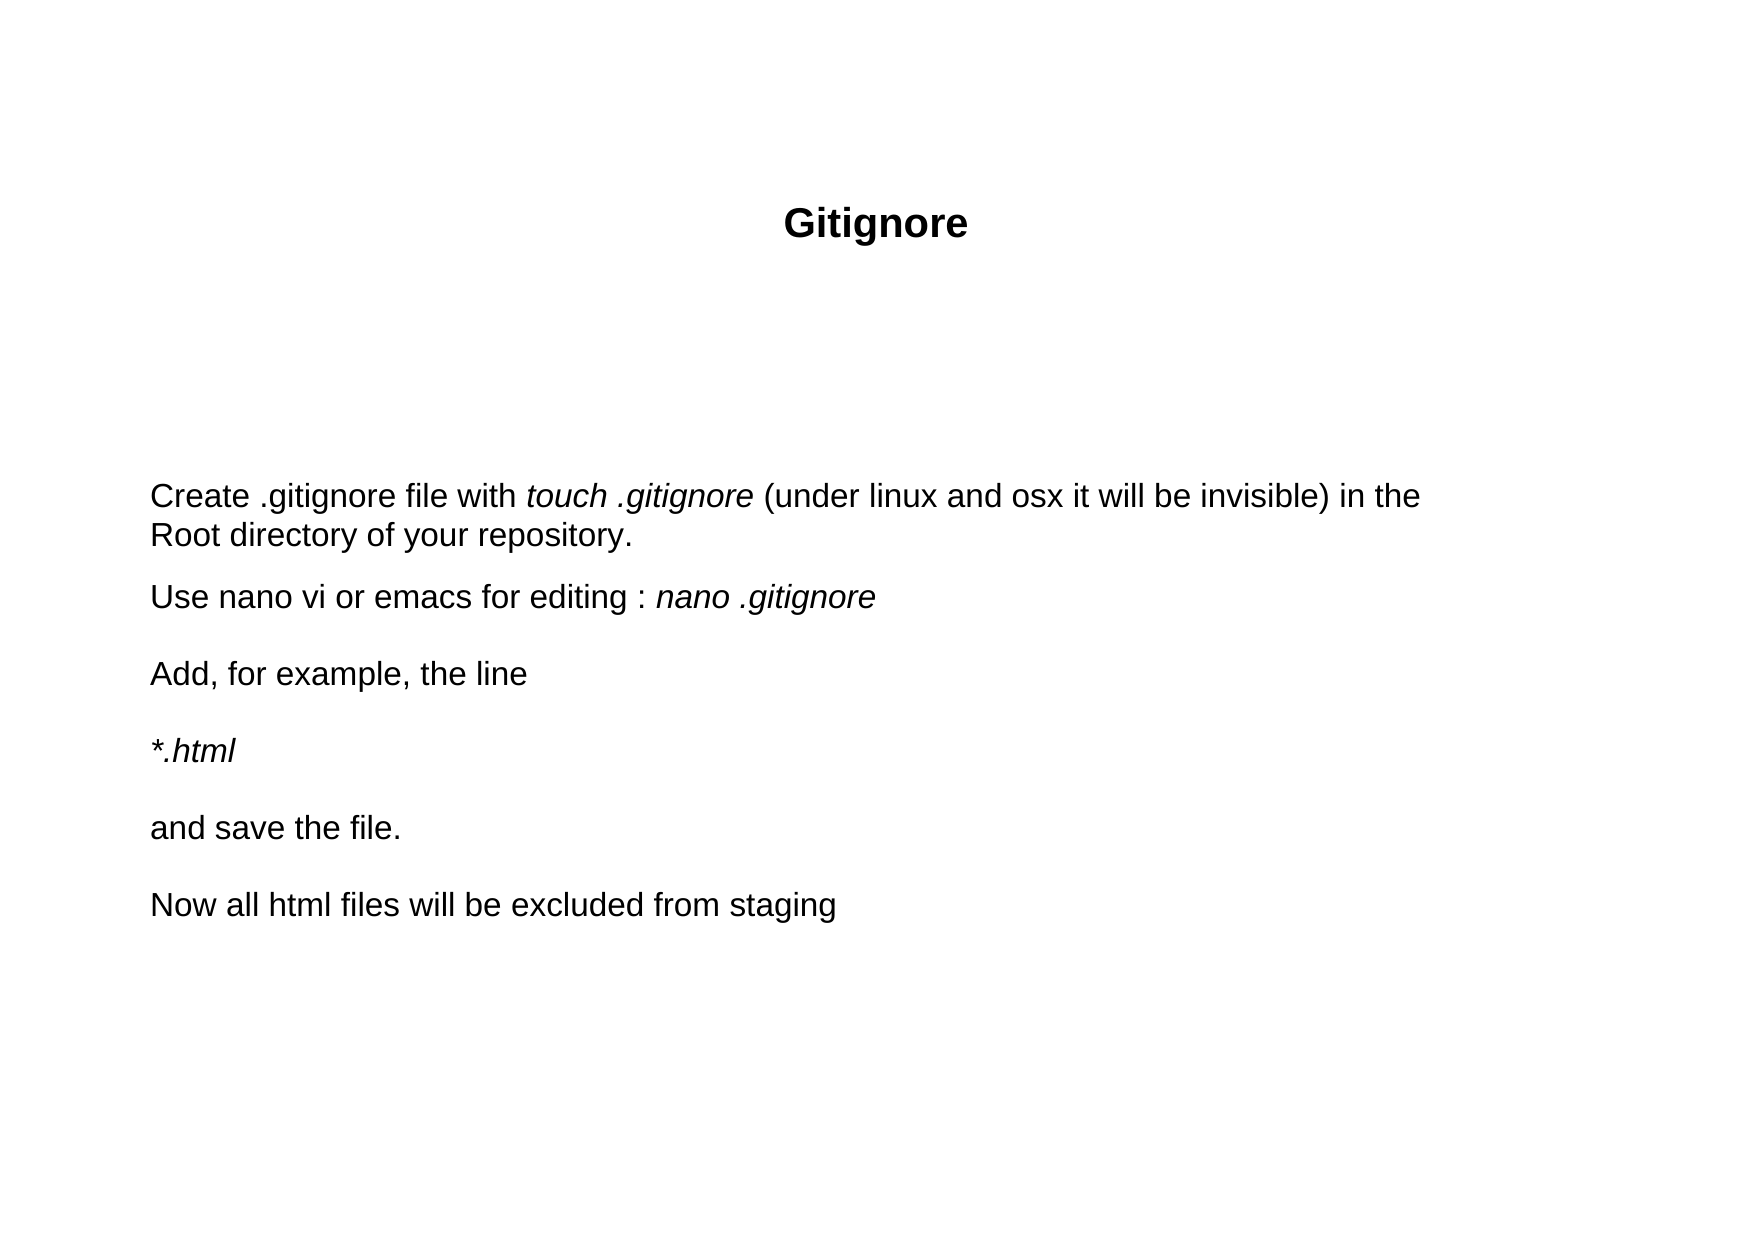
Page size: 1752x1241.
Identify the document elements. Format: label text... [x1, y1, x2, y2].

text Root directory of your repository. [150, 515, 1602, 553]
text Now all html files will be excluded from staging [150, 885, 1602, 923]
text Gitignore [150, 198, 1602, 246]
text *.html [150, 731, 1602, 770]
text Use nano vi or emacs for editing : nano .gitignore [150, 577, 1602, 616]
text Create .gitignore file with touch .gitignore (under linux and osx it will be invisible) in the [150, 476, 1602, 515]
text and save the file. [150, 808, 1602, 847]
text Add, for example, the line [150, 654, 1602, 693]
